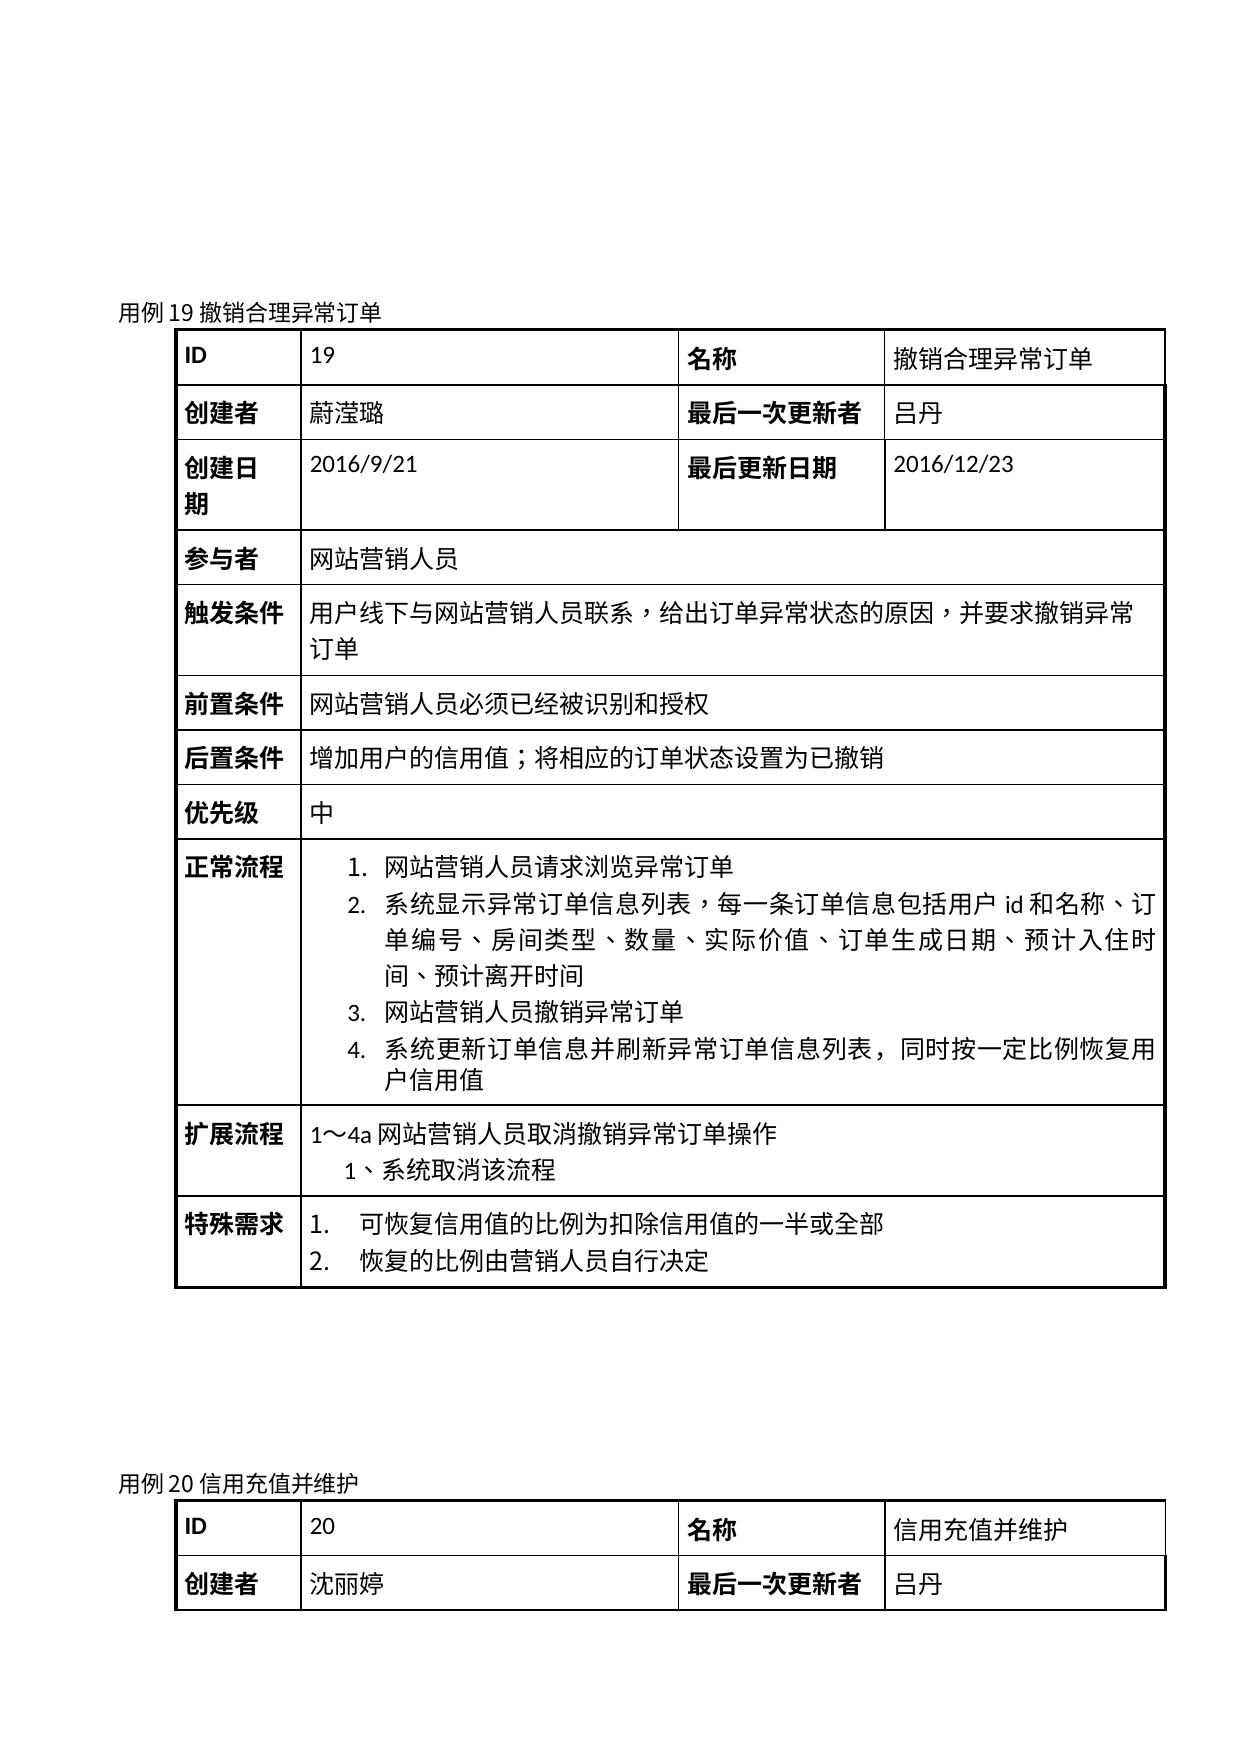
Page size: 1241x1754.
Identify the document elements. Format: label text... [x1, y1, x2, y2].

table_cell 参与者 [178, 531, 300, 584]
table_cell 触发条件 [178, 585, 300, 674]
table_cell 创建者 [178, 1556, 300, 1609]
table_cell 用户线下与网站营销人员联系，给出订单异常状态的原因，并要求撤销异常订单 [302, 585, 1163, 674]
table_cell 特殊需求 [178, 1197, 300, 1286]
table_cell 2016/12/23 [886, 440, 1163, 529]
table_cell 可恢复信用值的比例为扣除信用值的一半或全部 恢复的比例由营销人员自行决定 [302, 1197, 1163, 1286]
table_cell 增加用户的信用值；将相应的订单状态设置为已撤销 [302, 731, 1163, 783]
table_header ID [178, 331, 300, 384]
table_cell 创建日期 [178, 440, 300, 529]
table_cell 吕丹 [886, 1556, 1164, 1609]
table_cell 最后更新日期 [679, 440, 884, 529]
table_header 信用充值并维护 [886, 1502, 1165, 1555]
table_cell 扩展流程 [178, 1106, 300, 1195]
table_header 名称 [679, 1502, 884, 1555]
table_cell 前置条件 [178, 676, 300, 729]
table_cell 网站营销人员必须已经被识别和授权 [302, 676, 1163, 729]
table_cell 2016/9/21 [302, 440, 678, 529]
table_cell 沈丽婷 [302, 1556, 678, 1609]
table_cell 正常流程 [178, 840, 300, 1104]
table_header 名称 [679, 331, 884, 384]
table_cell 1～4a 网站营销人员取消撤销异常订单操作 1、系统取消该流程 [302, 1106, 1163, 1195]
table_cell 最后一次更新者 [679, 386, 884, 438]
table_cell 网站营销人员请求浏览异常订单 系统显示异常订单信息列表，每一条订单信息包括用户id和名称、订单编号、房间类型、数量、实际价值、订单生成日期、预计入住时间、预计离开时间 网站营销人员撤销异常订单 系统更新订单信息并刷新异常订单信息列表，同时按一定比例恢复用户信用值 [302, 840, 1163, 1104]
table_cell 蔚滢璐 [302, 386, 678, 438]
table_cell 最后一次更新者 [679, 1556, 884, 1609]
table_header ID [178, 1502, 300, 1555]
table_cell 后置条件 [178, 731, 300, 783]
table_cell 中 [302, 785, 1163, 838]
table_header 撤销合理异常订单 [885, 331, 1164, 384]
table_header 19 [302, 331, 678, 384]
text 用例20 信用充值并维护 [118, 1465, 1122, 1499]
table_cell 优先级 [178, 785, 300, 838]
table_cell 创建者 [178, 386, 300, 438]
table_header 20 [302, 1502, 678, 1555]
text 用例19 撤销合理异常订单 [118, 295, 1122, 328]
table_cell 网站营销人员 [302, 531, 1163, 584]
table_cell 吕丹 [885, 386, 1163, 438]
